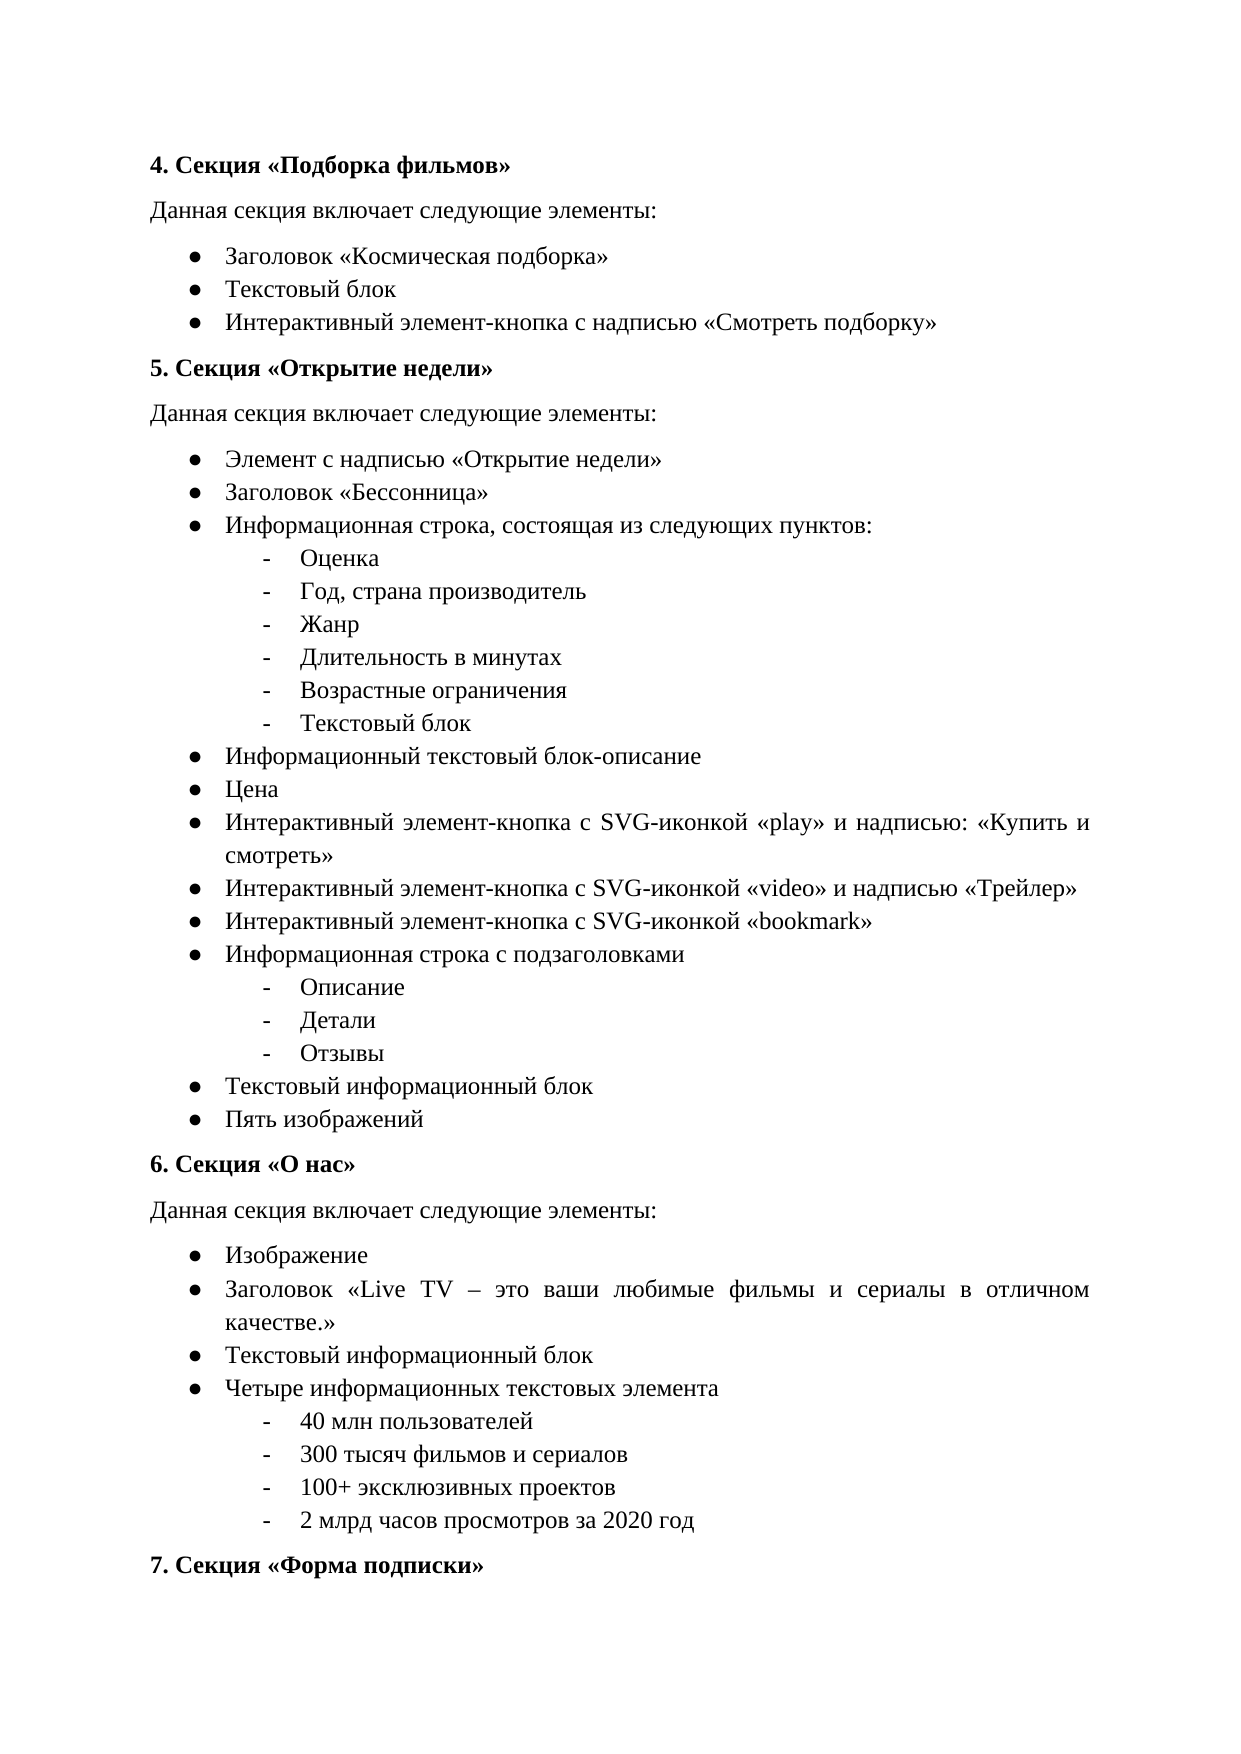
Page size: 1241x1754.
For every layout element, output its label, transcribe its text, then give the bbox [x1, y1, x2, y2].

list Текстовый блок [262, 708, 1090, 737]
list Длительность в минутах [262, 642, 1090, 671]
list Заголовок «Бессонница» [187, 477, 1090, 505]
list Изображение [187, 1241, 1090, 1269]
list Цена [187, 774, 1090, 803]
list 40 млн пользователей [262, 1406, 1090, 1434]
list Интерактивный элемент-кнопка с SVG-иконкой «video» и надписью «Трейлер» [187, 873, 1090, 902]
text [150, 196, 1090, 224]
list Оценка [262, 543, 1090, 571]
list Элемент с надписью «Открытие недели» [187, 444, 1090, 472]
text Данная секция включает следующие элементы: [150, 398, 1090, 427]
list Отзывы [262, 1038, 1090, 1067]
list Информационная строка, состоящая из следующих пунктов: [187, 510, 1090, 538]
list Детали [262, 1005, 1090, 1034]
text Данная секция включает следующие элементы: [150, 1195, 1090, 1224]
list Четыре информационных текстовых элемента [187, 1373, 1090, 1401]
list 300 тысяч фильмов и сериалов [262, 1439, 1090, 1467]
list Описание [262, 972, 1090, 1001]
text 7. Секция «Форма подписки» [150, 1550, 1090, 1579]
list Интерактивный элемент-кнопка с SVG-иконкой «bookmark» [187, 906, 1090, 935]
list Жанр [262, 609, 1090, 637]
list Интерактивный элемент-кнопка с SVG-иконкой «play» и надписью: «Купить и смотреть» [187, 807, 1090, 869]
list Текстовый информационный блок [187, 1340, 1090, 1368]
list Заголовок «Live TV – это ваши любимые фильмы и сериалы в отличном качестве.» [187, 1274, 1090, 1335]
list Текстовый блок [187, 274, 1090, 303]
list Информационный текстовый блок-описание [187, 741, 1090, 769]
list Информационная строка с подзаголовками [187, 939, 1090, 968]
list 100+ эксклюзивных проектов [262, 1472, 1090, 1501]
list Возрастные ограничения [262, 675, 1090, 703]
text 5. Секция «Открытие недели» [150, 353, 1090, 381]
list Год, страна производитель [262, 576, 1090, 604]
text 4. Секция «Подборка фильмов» [150, 150, 1090, 179]
list Текстовый информационный блок [187, 1071, 1090, 1100]
list 2 млрд часов просмотров за 2020 год [262, 1505, 1090, 1533]
text 6. Секция «О нас» [150, 1149, 1090, 1178]
list Интерактивный элемент-кнопка с надписью «Смотреть подборку» [187, 307, 1090, 336]
list Пять изображений [187, 1104, 1090, 1133]
list Заголовок «Космическая подборка» [187, 241, 1090, 270]
